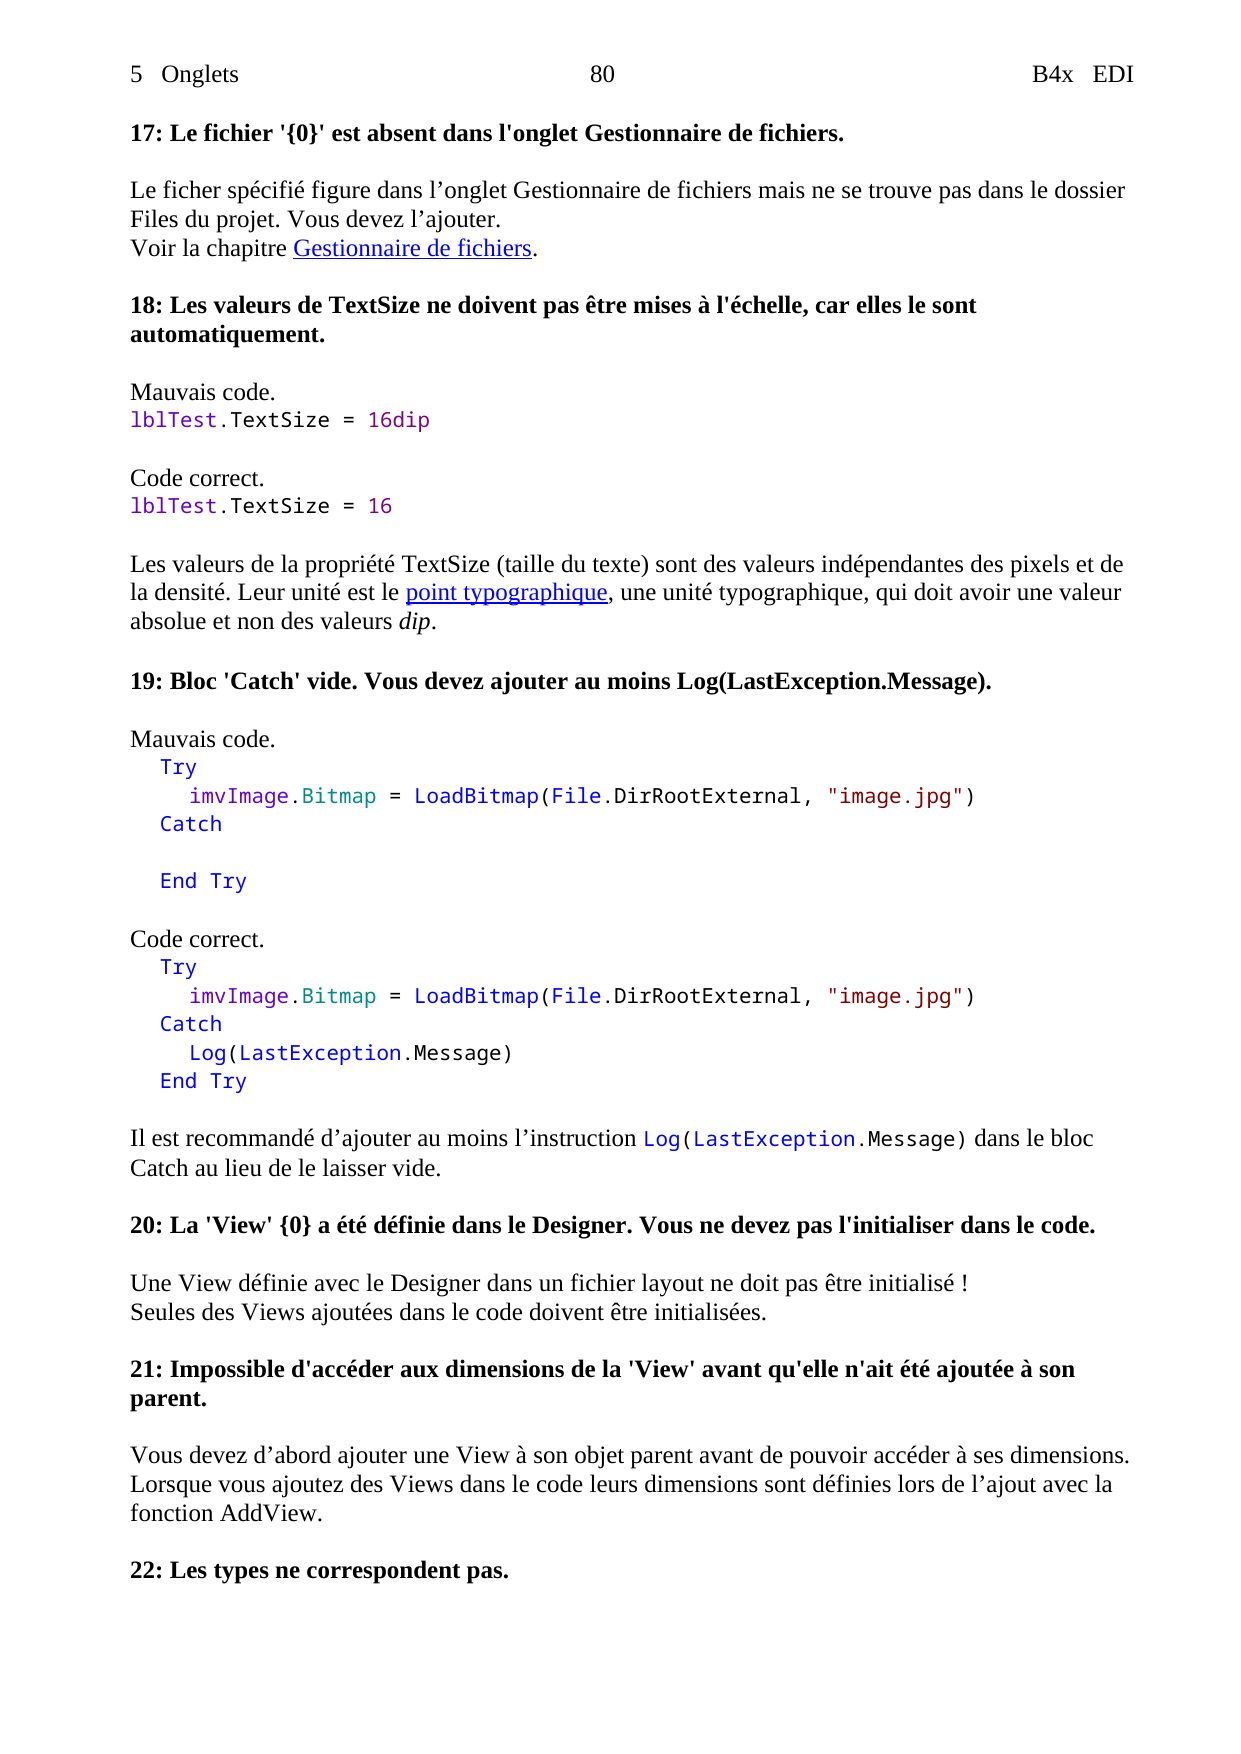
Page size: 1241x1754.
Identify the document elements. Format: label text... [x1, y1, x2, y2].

text lblTest.TextSize = 16dip [130, 406, 1134, 434]
text Try [130, 952, 1134, 981]
text 18: Les valeurs de TextSize ne doivent pas être mises à l'échelle, car elles le sont automatiquement. [130, 291, 1134, 377]
text Les valeurs de la propriété TextSize (taille du texte) sont des valeurs indépendantes des pixels et de la densité. Leur unité est le point typographique, une unité typographique, qui doit avoir une valeur absolue et non des valeurs dip. [130, 549, 1134, 635]
text 22: Les types ne correspondent pas. [130, 1555, 1134, 1584]
text imvImage.Bitmap = LoadBitmap(File.DirRootExternal, "image.jpg") [130, 781, 1134, 809]
text Code correct. [130, 924, 1134, 952]
text Vous devez d’abord ajouter une View à son objet parent avant de pouvoir accéder à ses dimensions. [130, 1440, 1134, 1469]
text Une View définie avec le Designer dans un fichier layout ne doit pas être initialisé ! [130, 1268, 1134, 1297]
text Mauvais code. [130, 724, 1134, 752]
text 19: Bloc 'Catch' vide. Vous devez ajouter au moins Log(LastException.Message). [130, 666, 1134, 724]
text Lorsque vous ajoutez des Views dans le code leurs dimensions sont définies lors de l’ajout avec la fonction AddView. [130, 1469, 1134, 1527]
text Seules des Views ajoutées dans le code doivent être initialisées. [130, 1297, 1134, 1325]
text 17: Le fichier '{0}' est absent dans l'onglet Gestionnaire de fichiers. [130, 118, 1134, 176]
text lblTest.TextSize = 16 [130, 492, 1134, 520]
text Code correct. [130, 463, 1134, 492]
text Catch [130, 809, 1134, 838]
text Try [130, 752, 1134, 781]
text Le ficher spécifié figure dans l’onglet Gestionnaire de fichiers mais ne se trouve pas dans le dossier Files du projet. Vous devez l’ajouter. [130, 176, 1134, 233]
text 21: Impossible d'accéder aux dimensions de la 'View' avant qu'elle n'ait été ajoutée à son parent. [130, 1354, 1134, 1440]
text Il est recommandé d’ajouter au moins l’instruction Log(LastException.Message) dans le bloc Catch au lieu de le laisser vide. [130, 1123, 1134, 1182]
text End Try [130, 1066, 1134, 1095]
text Voir la chapitre Gestionnaire de fichiers. [130, 233, 1134, 262]
text 20: La 'View' {0} a été définie dans le Designer. Vous ne devez pas l'initialiser dans le code. [130, 1210, 1134, 1268]
text End Try [130, 867, 1134, 895]
text Catch [130, 1009, 1134, 1038]
text Mauvais code. [130, 377, 1134, 406]
text imvImage.Bitmap = LoadBitmap(File.DirRootExternal, "image.jpg") [130, 981, 1134, 1009]
text Log(LastException.Message) [130, 1038, 1134, 1066]
